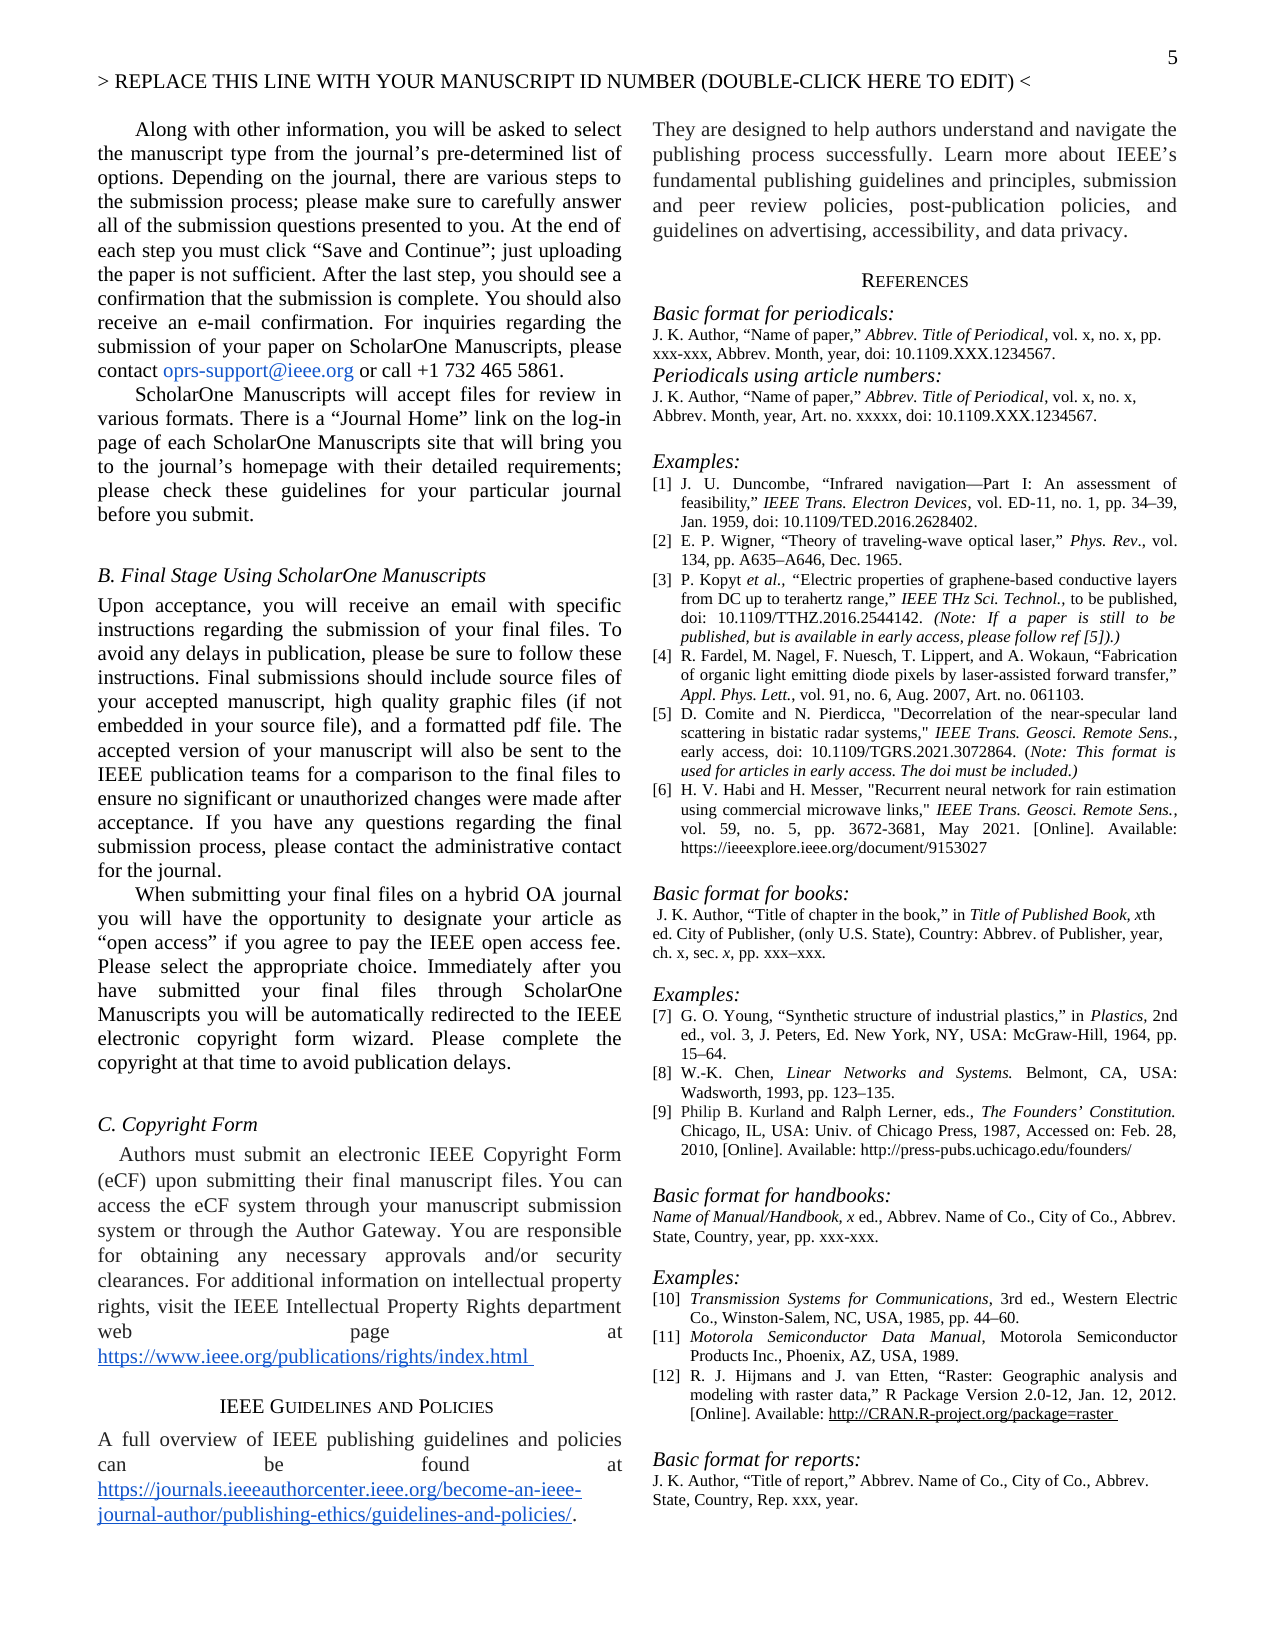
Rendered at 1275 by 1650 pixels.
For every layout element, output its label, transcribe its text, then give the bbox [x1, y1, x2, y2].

text A full overview of IEEE publishing guidelines and policies can be found at https://journals.ieeeauthorcenter.ieee.org/become-an-ieee-journal-author/publishing-ethics/guidelines-and-policies/. They are designed to help authors understand and navigate the publishing process successfully. Learn more about IEEE’s fundamental publishing guidelines and principles, submission and peer review policies, post-publication policies, and guidelines on advertising, accessibility, and data privacy. [652, 152, 1177, 242]
text References [652, 268, 1177, 292]
text When submitting your final files on a hybrid OA journal you will have the opportunity to designate your article as “open access” if you agree to pay the IEEE open access fee. Please select the appropriate choice. Immediately after you have submitted your final files through ScholarOne Manuscripts you will be automatically redirected to the IEEE electronic copyright form wizard. Please complete the copyright at that time to avoid publication delays. [97, 882, 622, 1074]
text A full overview of IEEE publishing guidelines and policies can be found at https://journals.ieeeauthorcenter.ieee.org/become-an-ieee-journal-author/publishing-ethics/guidelines-and-policies/. They are designed to help authors understand and navigate the publishing process successfully. Learn more about IEEE’s fundamental publishing guidelines and principles, submission and peer review policies, post-publication policies, and guidelines on advertising, accessibility, and data privacy. [97, 1446, 622, 1526]
list E. P. Wigner, “Theory of traveling-wave optical laser,” Phys. Rev., vol. 134, pp. A635–A646, Dec. 1965. [652, 531, 1177, 569]
text Upon acceptance, you will receive an email with specific instructions regarding the submission of your final files. To avoid any delays in publication, please be sure to follow these instructions. Final submissions should include source files of your accepted manuscript, high quality graphic files (if not embedded in your source file), and a formatted pdf file. The accepted version of your manuscript will also be sent to the IEEE publication teams for a comparison to the final files to ensure no significant or unauthorized changes were made after acceptance. If you have any questions regarding the final submission process, please contact the administrative contact for the journal. [97, 593, 622, 882]
text Basic format for handbooks: [652, 1183, 1177, 1207]
text Periodicals using article numbers: [652, 363, 1177, 387]
subtitle B. Final Stage Using ScholarOne Manuscripts [97, 563, 622, 587]
list D. Comite and N. Pierdicca, "Decorrelation of the near-specular land scattering in bistatic radar systems," IEEE Trans. Geosci. Remote Sens., early access, doi: 10.1109/TGRS.2021.3072864. (Note: This format is used for articles in early access. The doi must be included.) [652, 703, 1177, 780]
subtitle J. U. Duncombe, “Infrared navigation—Part I: An assessment of feasibility,” IEEE Trans. Electron Devices, vol. ED-11, no. 1, pp. 34–39, Jan. 1959, doi: 10.1109/TED.2016.2628402. [652, 473, 1177, 531]
text J. K. Author, “Name of paper,” Abbrev. Title of Periodical, vol. x, no. x, Abbrev. Month, year, Art. no. xxxxx, doi: 10.1109.XXX.1234567. [652, 387, 1082, 425]
text J. K. Author, “Title of chapter in the book,” in Title of Published Book, xth ed. City of Publisher, (only U.S. State), Country: Abbrev. of Publisher, year, ch. x, sec. x, pp. xxx–xxx. [652, 905, 1177, 962]
list G. O. Young, “Synthetic structure of industrial plastics,” in Plastics, 2nd ed., vol. 3, J. Peters, Ed. New York, NY, USA: McGraw-Hill, 1964, pp. 15–64. [652, 1006, 1177, 1063]
list Transmission Systems for Communications, 3rd ed., Western Electric Co., Winston-Salem, NC, USA, 1985, pp. 44–60. [652, 1289, 1177, 1327]
list H. V. Habi and H. Messer, "Recurrent neural network for rain estimation using commercial microwave links," IEEE Trans. Geosci. Remote Sens., vol. 59, no. 5, pp. 3672-3681, May 2021. [Online]. Available: https://ieeexplore.ieee.org/document/9153027 [652, 780, 1177, 857]
text Examples: [652, 982, 1179, 1006]
list Motorola Semiconductor Data Manual, Motorola Semiconductor Products Inc., Phoenix, AZ, USA, 1989. [652, 1327, 1177, 1365]
text Examples: [652, 449, 1177, 473]
list P. Kopyt et al., “Electric properties of graphene-based conductive layers from DC up to terahertz range,” IEEE THz Sci. Technol., to be published, doi: 10.1109/TTHZ.2016.2544142. (Note: If a paper is still to be published, but is available in early access, please follow ref [5]).) [652, 569, 1177, 646]
text Basic format for reports: [652, 1447, 1177, 1471]
subtitle IEEE Guidelines and Policies [219, 1394, 622, 1418]
list R. Fardel, M. Nagel, F. Nuesch, T. Lippert, and A. Wokaun, “Fabrication of organic light emitting diode pixels by laser-assisted forward transfer,” Appl. Phys. Lett., vol. 91, no. 6, Aug. 2007, Art. no. 061103. [652, 646, 1177, 703]
text Basic format for periodicals: [652, 301, 1177, 325]
text J. K. Author, “Name of paper,” Abbrev. Title of Periodical, vol. x, no. x, pp. xxx-xxx, Abbrev. Month, year, doi: 10.1109.XXX.1234567. [652, 325, 1177, 363]
text Basic format for books: [652, 881, 1177, 905]
list Philip B. Kurland and Ralph Lerner, eds., The Founders’ Constitution. Chicago, IL, USA: Univ. of Chicago Press, 1987, Accessed on: Feb. 28, 2010, [Online]. Available: http://press-pubs.uchicago.edu/founders/ [652, 1102, 1177, 1159]
text Name of Manual/Handbook, x ed., Abbrev. Name of Co., City of Co., Abbrev. State, Country, year, pp. xxx-xxx. [652, 1207, 1177, 1246]
subtitle C. Copyright Form [97, 1112, 622, 1136]
text Authors must submit an electronic IEEE Copyright Form (eCF) upon submitting their final manuscript files. You can access the eCF system through your manuscript submission system or through the Author Gateway. You are responsible for obtaining any necessary approvals and/or security clearances. For additional information on intellectual property rights, visit the IEEE Intellectual Property Rights department web page at https://www.ieee.org/publications/rights/index.html [97, 1142, 622, 1303]
text J. K. Author, “Title of report,” Abbrev. Name of Co., City of Co., Abbrev. State, Country, Rep. xxx, year. [652, 1471, 1177, 1509]
list R. J. Hijmans and J. van Etten, “Raster: Geographic analysis and modeling with raster data,” R Package Version 2.0-12, Jan. 12, 2012. [Online]. Available: http://CRAN.R-project.org/package=raster [652, 1365, 1177, 1423]
text Examples: [652, 1265, 1177, 1289]
list W.-K. Chen, Linear Networks and Systems. Belmont, CA, USA: Wadsworth, 1993, pp. 123–135. [652, 1063, 1177, 1102]
